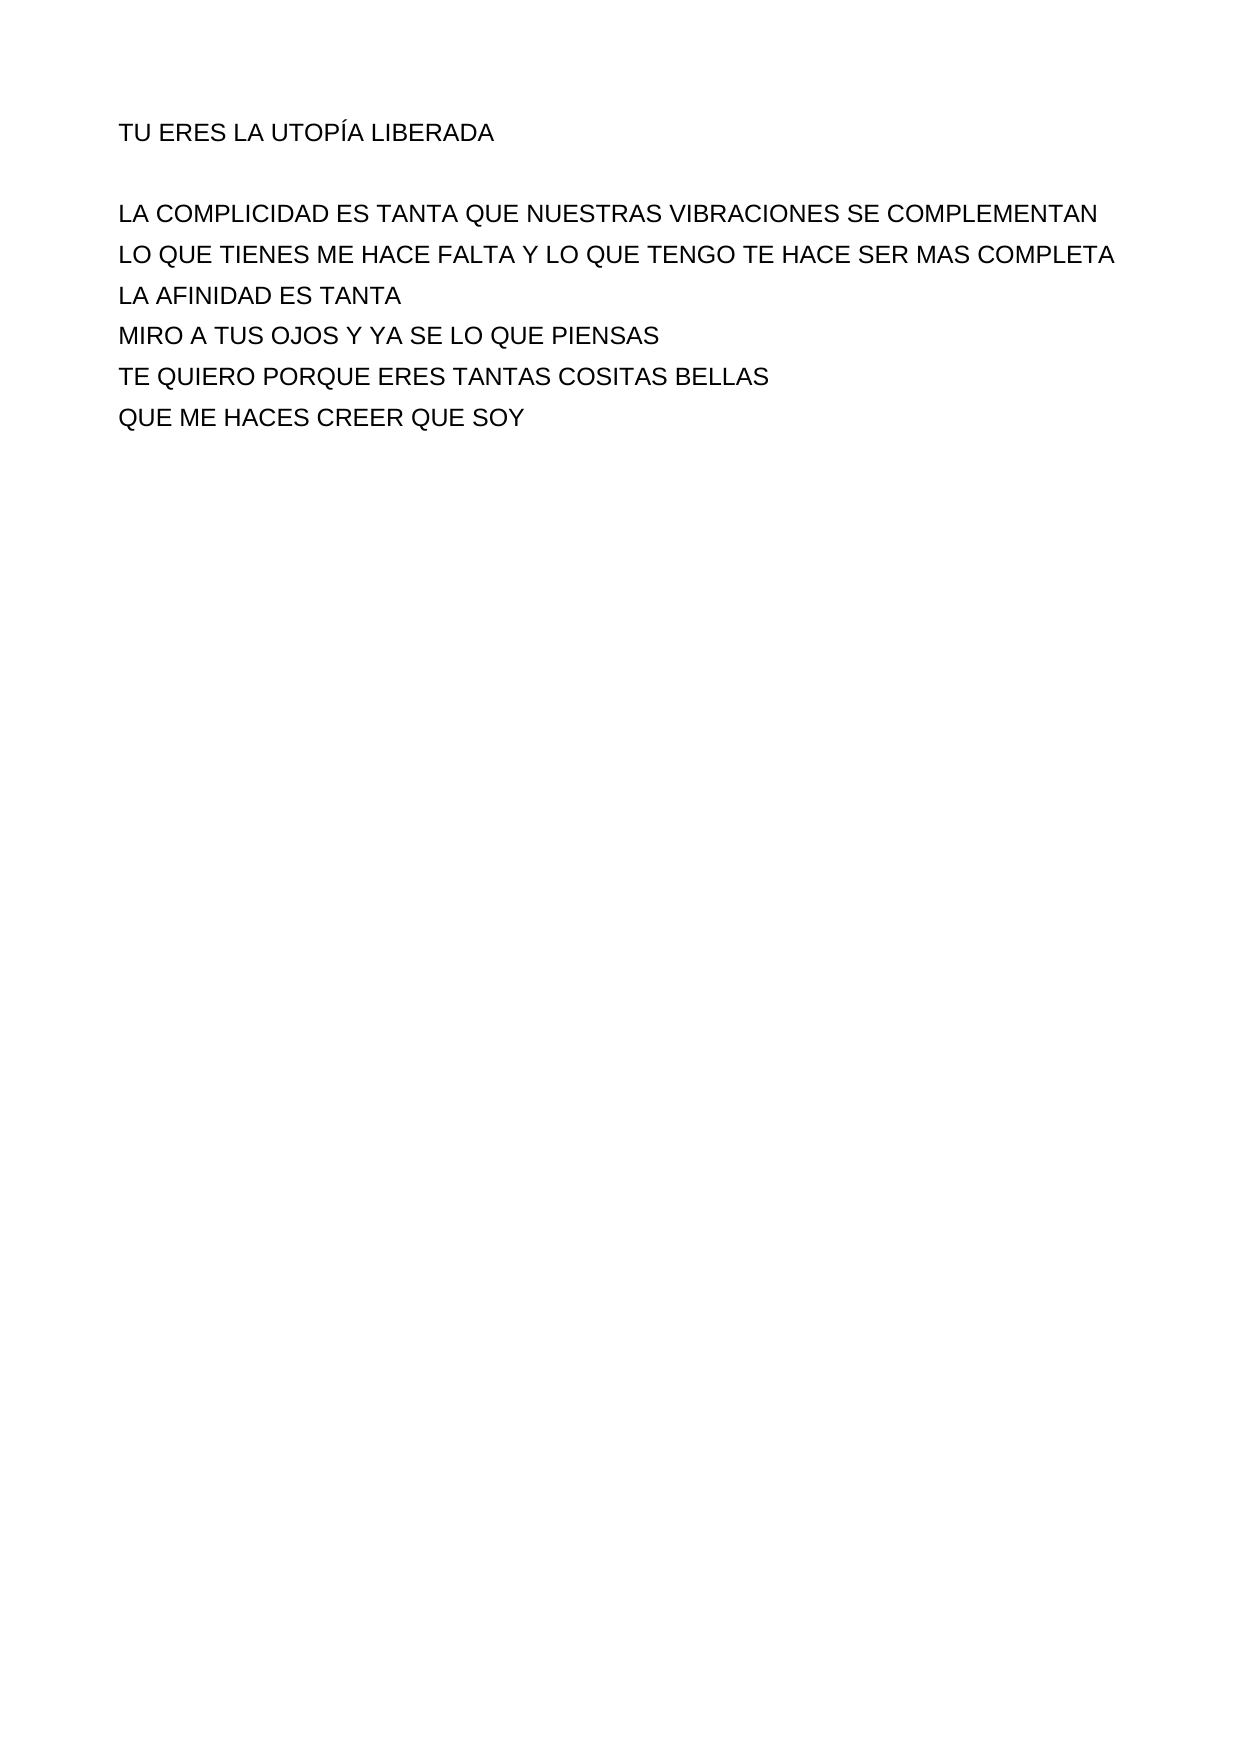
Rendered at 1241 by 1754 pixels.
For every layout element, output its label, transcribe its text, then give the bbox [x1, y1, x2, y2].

text QUE ME HACES CREER QUE SOY [118, 402, 1122, 431]
text LA AFINIDAD ES TANTA [118, 281, 1122, 309]
text TE QUIERO PORQUE ERES TANTAS COSITAS BELLAS [118, 362, 1122, 391]
text MIRO A TUS OJOS Y YA SE LO QUE PIENSAS [118, 321, 1122, 350]
text LA COMPLICIDAD ES TANTA QUE NUESTRAS VIBRACIONES SE COMPLEMENTAN [118, 199, 1122, 228]
text LO QUE TIENES ME HACE FALTA Y LO QUE TENGO TE HACE SER MAS COMPLETA [118, 240, 1122, 269]
text TU ERES LA UTOPÍA LIBERADA [118, 118, 1122, 147]
